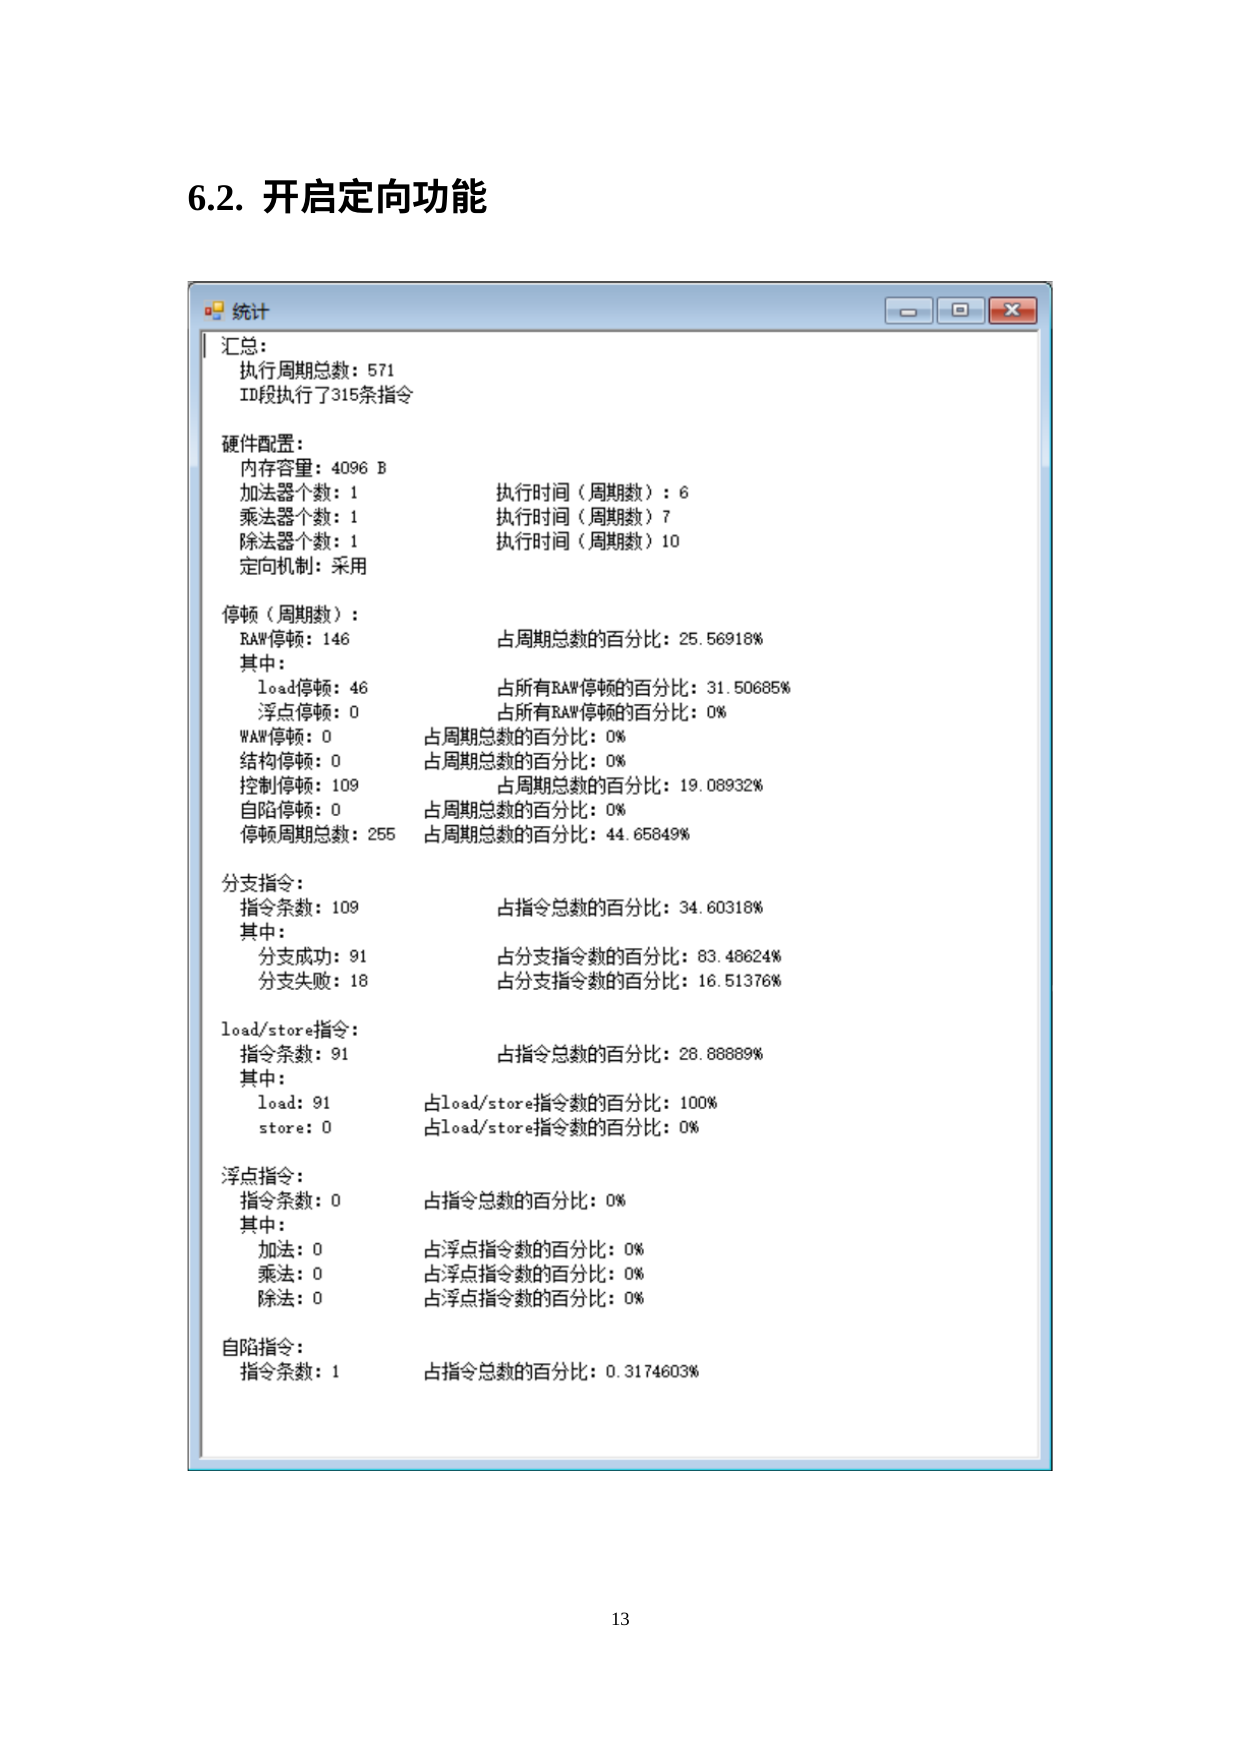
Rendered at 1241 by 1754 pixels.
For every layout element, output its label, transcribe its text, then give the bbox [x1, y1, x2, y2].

subtitle 开启定向功能 [187, 162, 1053, 227]
picture [187, 281, 1053, 1471]
